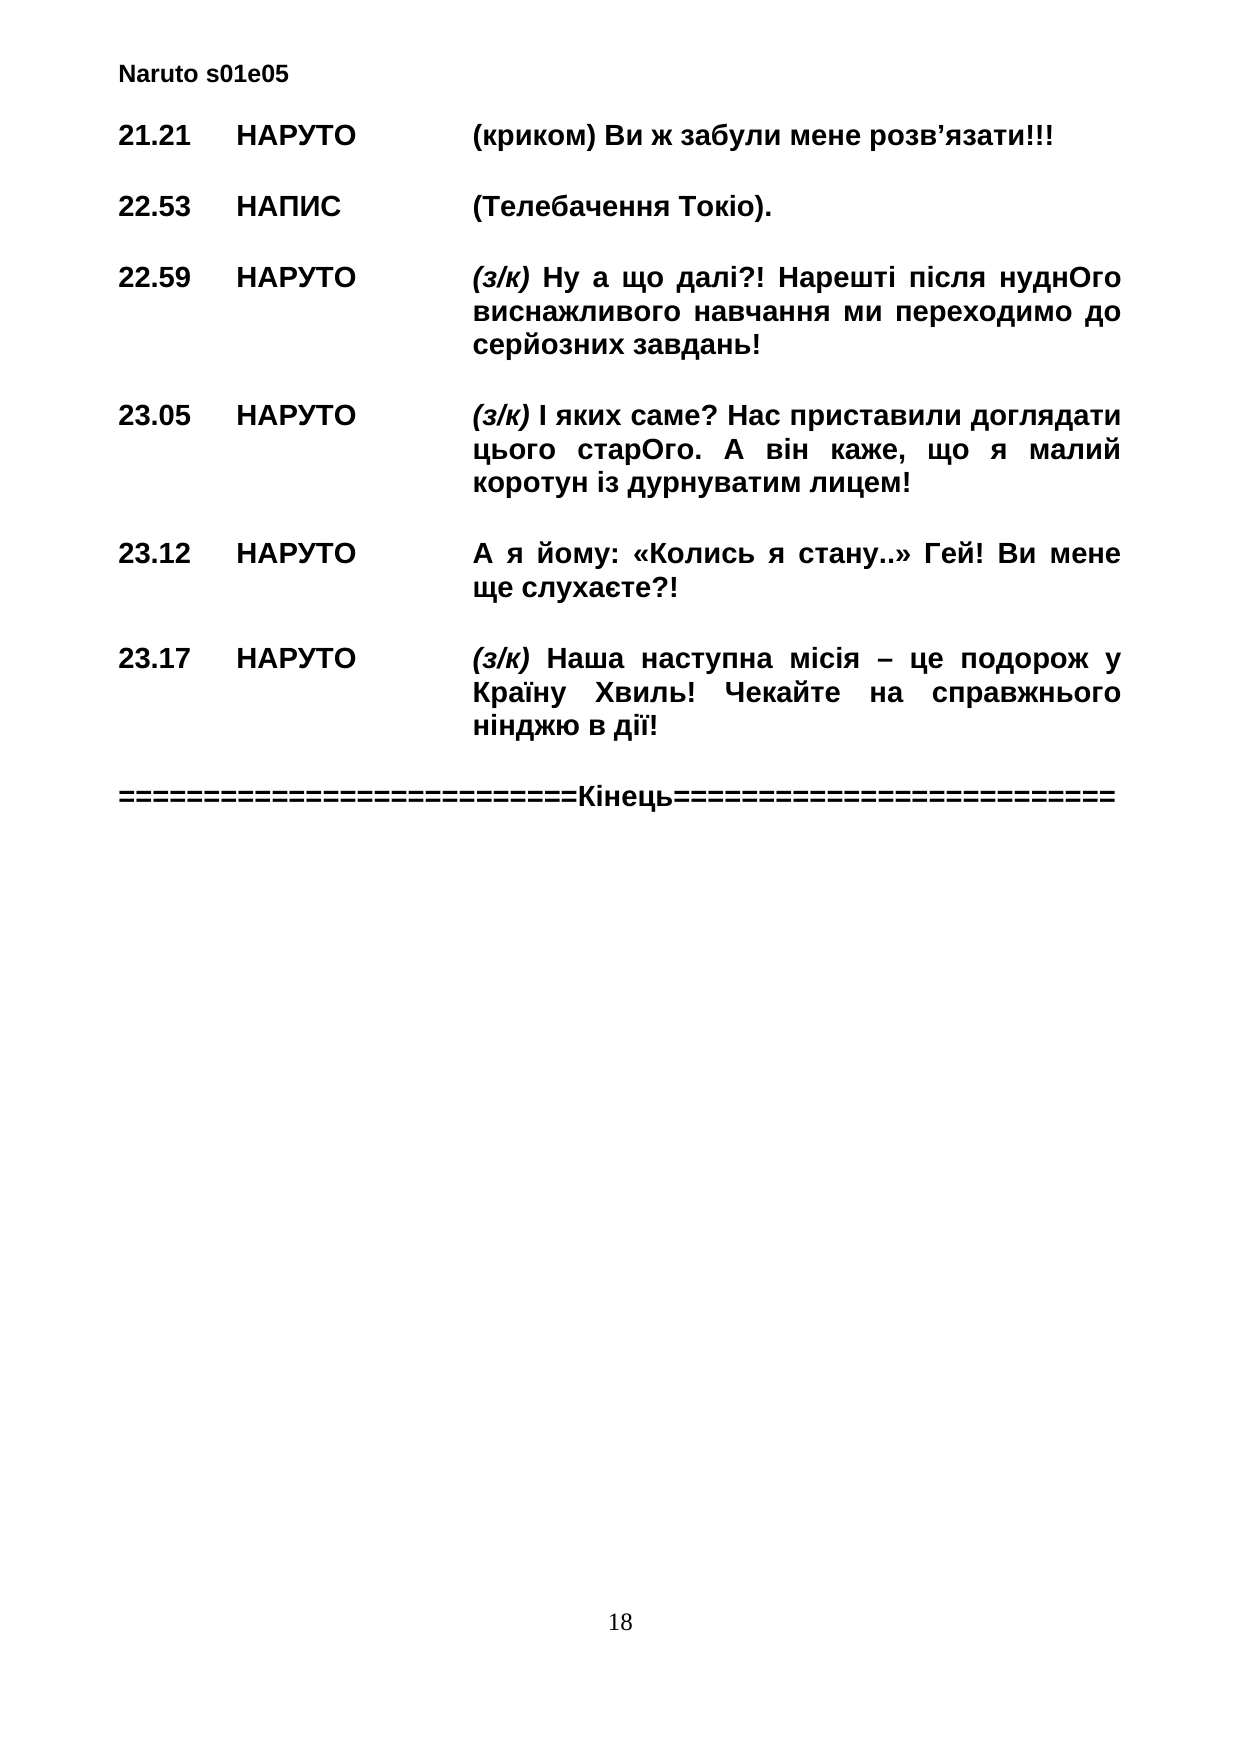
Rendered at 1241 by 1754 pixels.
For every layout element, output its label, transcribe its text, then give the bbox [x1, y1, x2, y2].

text 22.53 НАПИС (Телебачення Токіо). [118, 189, 1122, 223]
text 23.12 НАРУТО А я йому: «Колись я стану..» Гей! Ви мене ще слухаєте?! [118, 536, 1122, 603]
text ===========================Кінець========================== [118, 779, 1122, 813]
text 22.59 НАРУТО (з/к) Ну а що далі?! Нарешті після нуднОго виснажливого навчання ми переходимо до серйозних завдань! [118, 260, 1122, 361]
text 21.21 НАРУТО (криком) Ви ж забули мене розв’язати!!! [118, 118, 1122, 152]
text 23.05 НАРУТО (з/к) І яких саме? Нас приставили доглядати цього старОго. А він каже, що я малий коротун із дурнуватим лицем! [118, 398, 1122, 499]
text 23.17 НАРУТО (з/к) Наша наступна місія – це подорож у Країну Хвиль! Чекайте на справжнього нінджю в дії! [118, 641, 1122, 742]
